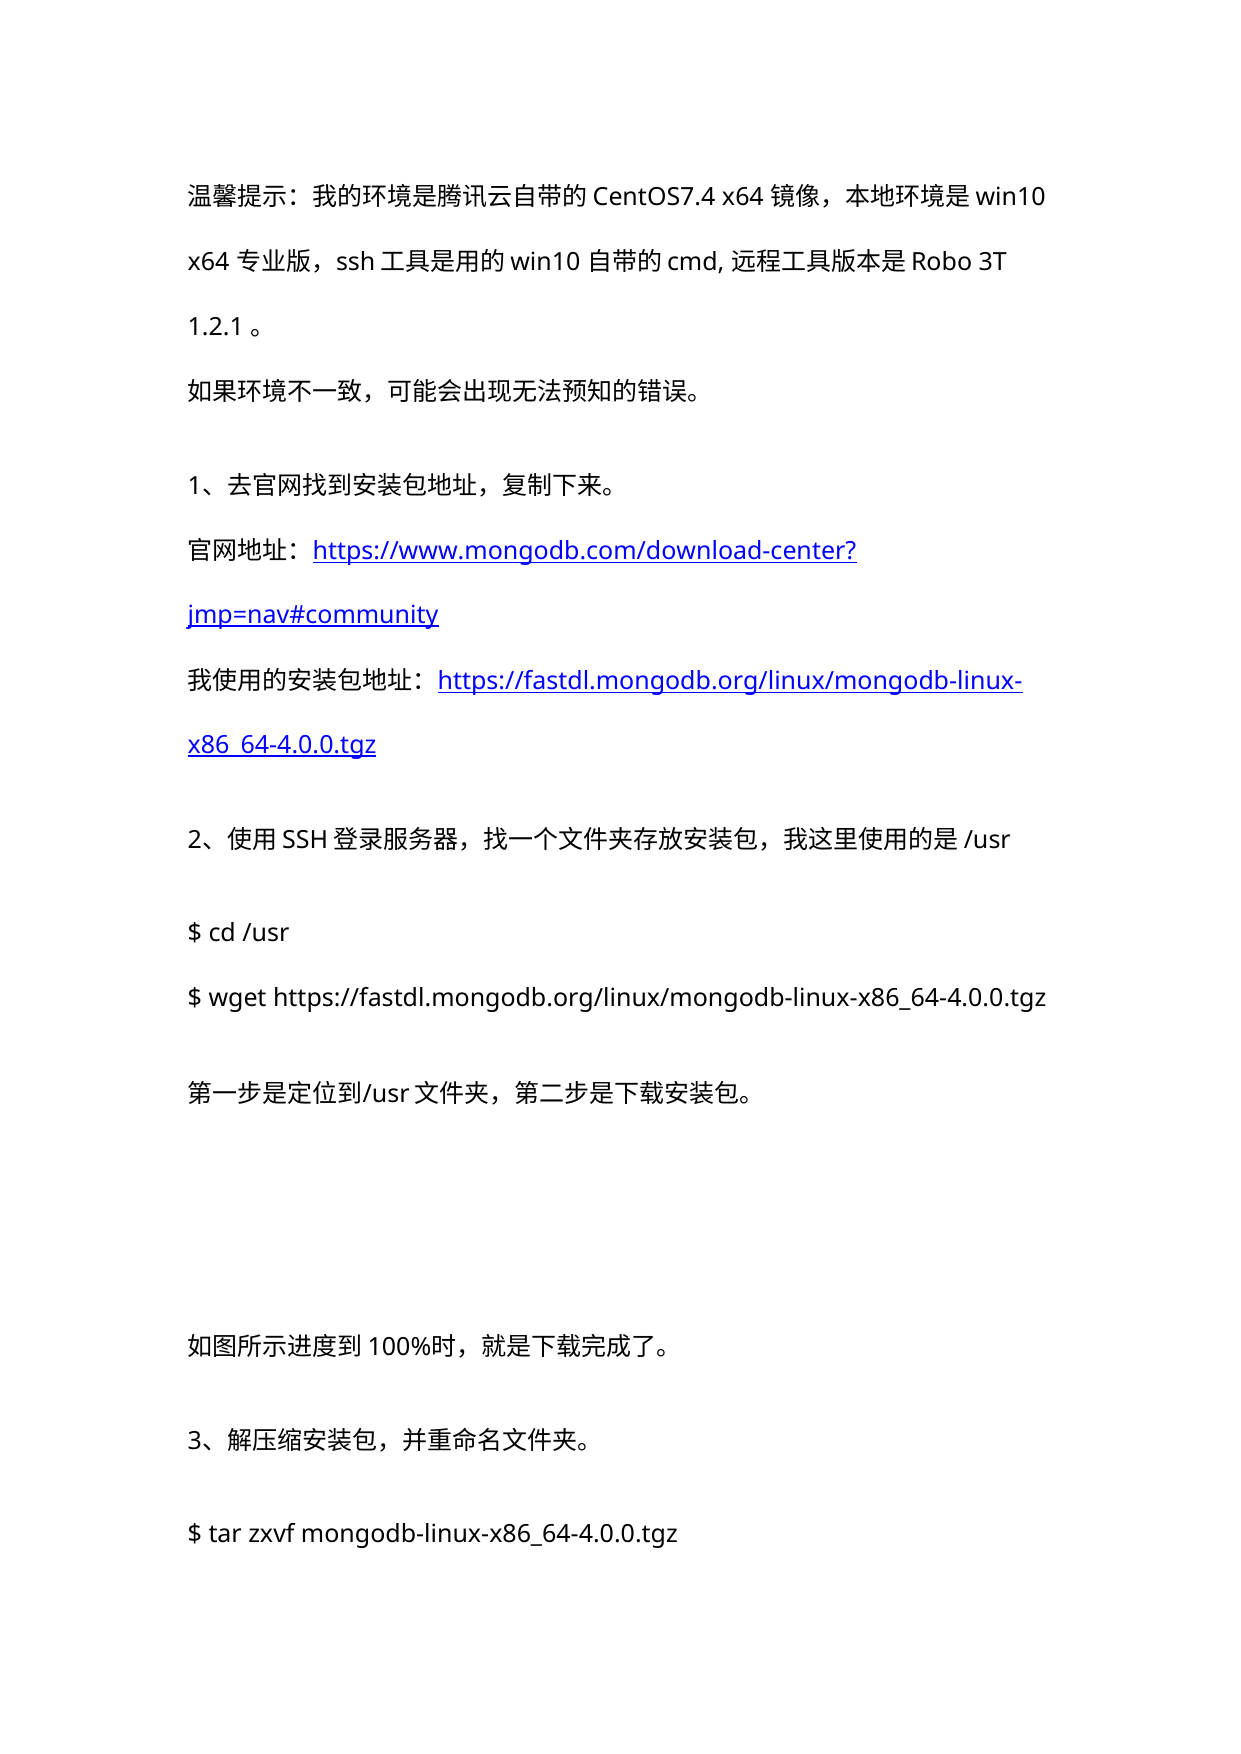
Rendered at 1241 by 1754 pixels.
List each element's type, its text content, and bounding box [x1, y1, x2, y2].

text 1、去官网找到安装包地址，复制下来。 官网地址：https://www.mongodb.com/download-center?jmp=nav#community 我使用的安装包地址：https://fastdl.mongodb.org/linux/mongodb-linux-x86_64-4.0.0.tgz [187, 451, 1053, 776]
text 温馨提示：我的环境是腾讯云自带的CentOS7.4 x64 镜像，本地环境是win10 x64 专业版，ssh工具是用的win10 自带的cmd, 远程工具版本是Robo 3T 1.2.1 。 如果环境不一致，可能会出现无法预知的错误。 [187, 162, 1053, 422]
text 第一步是定位到/usr文件夹，第二步是下载安装包。 [187, 1059, 1053, 1124]
text 2、使用SSH登录服务器，找一个文件夹存放安装包，我这里使用的是 /usr [187, 805, 1053, 870]
text $ tar zxvf mongodb-linux-x86_64-4.0.0.tgz [187, 1500, 1053, 1565]
text $ cd /usr [187, 899, 1053, 964]
text 3、解压缩安装包，并重命名文件夹。 [187, 1406, 1053, 1471]
text 如图所示进度到100%时，就是下载完成了。 [187, 1312, 1053, 1377]
text $ wget https://fastdl.mongodb.org/linux/mongodb-linux-x86_64-4.0.0.tgz [187, 964, 1053, 1029]
